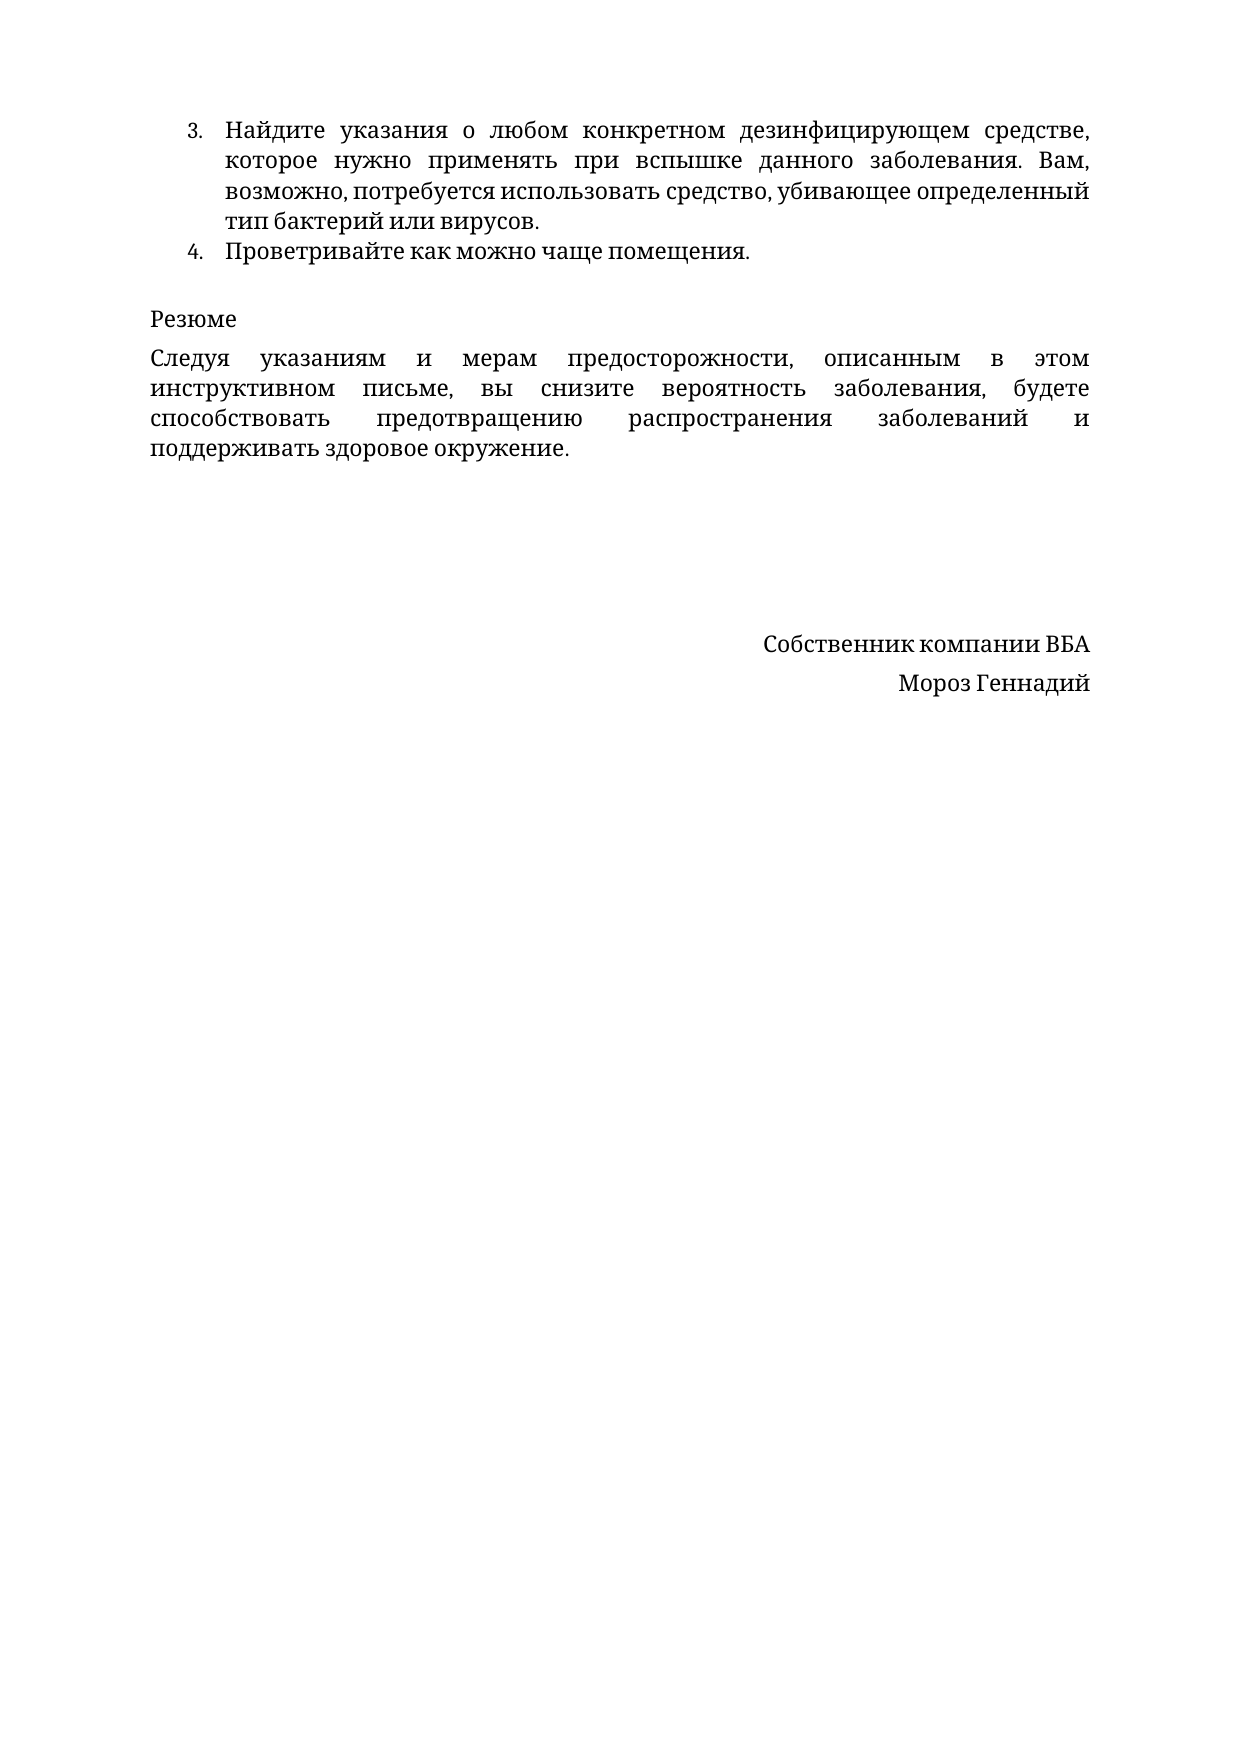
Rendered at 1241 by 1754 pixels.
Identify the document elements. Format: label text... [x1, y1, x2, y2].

subtitle Резюме [150, 307, 1090, 333]
text Мороз Геннадий [150, 670, 1090, 697]
text Следуя указаниям и мерам предосторожности, описанным в этом инструктивном письме, вы снизите вероятность заболевания, будете способствовать предотвращению распространения заболеваний и поддерживать здоровое окружение. [150, 345, 1090, 462]
list Проветривайте как можно чаще помещения. [187, 239, 1090, 265]
subtitle Собственник компании ВБА [150, 631, 1090, 658]
list Найдите указания о любом конкретном дезинфицирующем средстве, которое нужно применять при вспышке данного заболевания. Вам, возможно, потребуется использовать средство, убивающее определенный тип бактерий или вирусов. [187, 118, 1090, 235]
